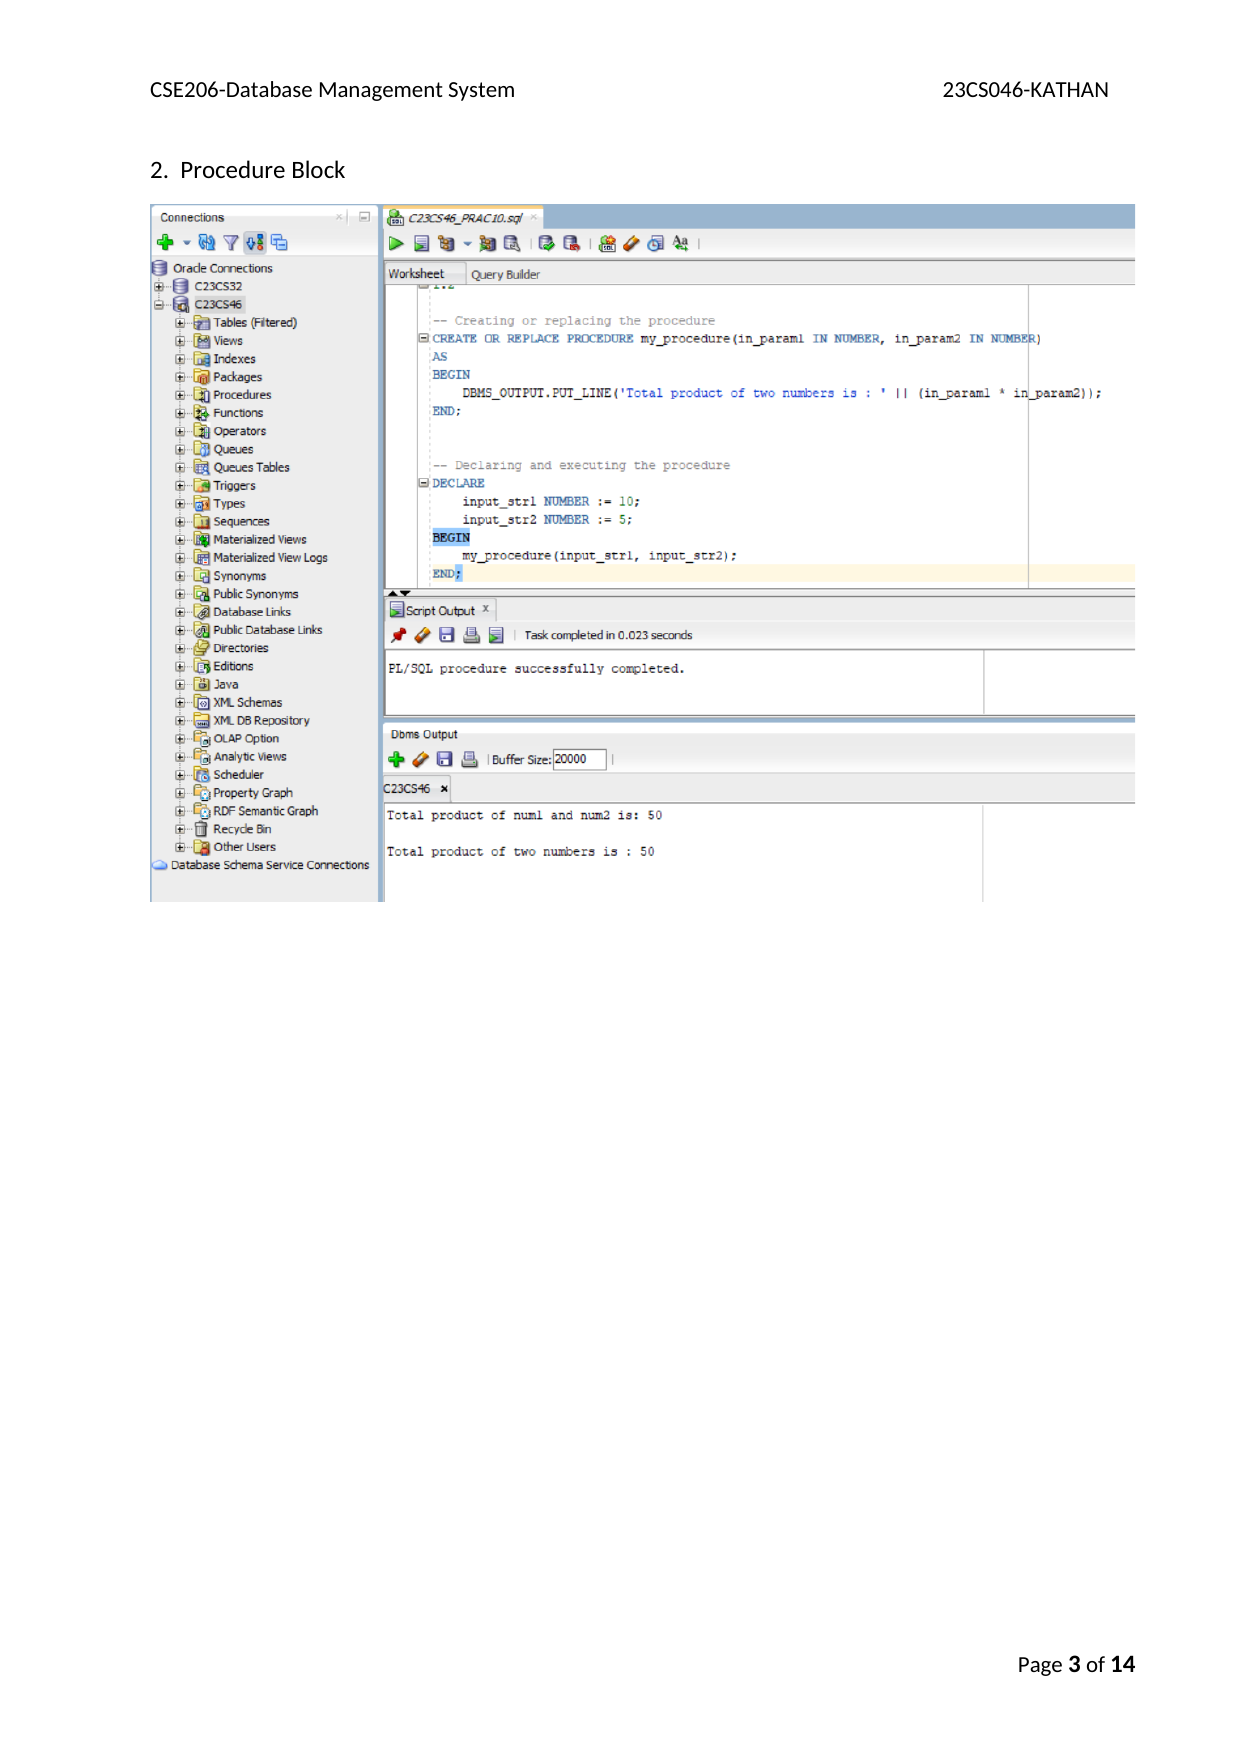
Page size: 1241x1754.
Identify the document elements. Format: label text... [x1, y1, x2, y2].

picture [150, 204, 1136, 902]
text 2. Procedure Block [150, 154, 1135, 185]
